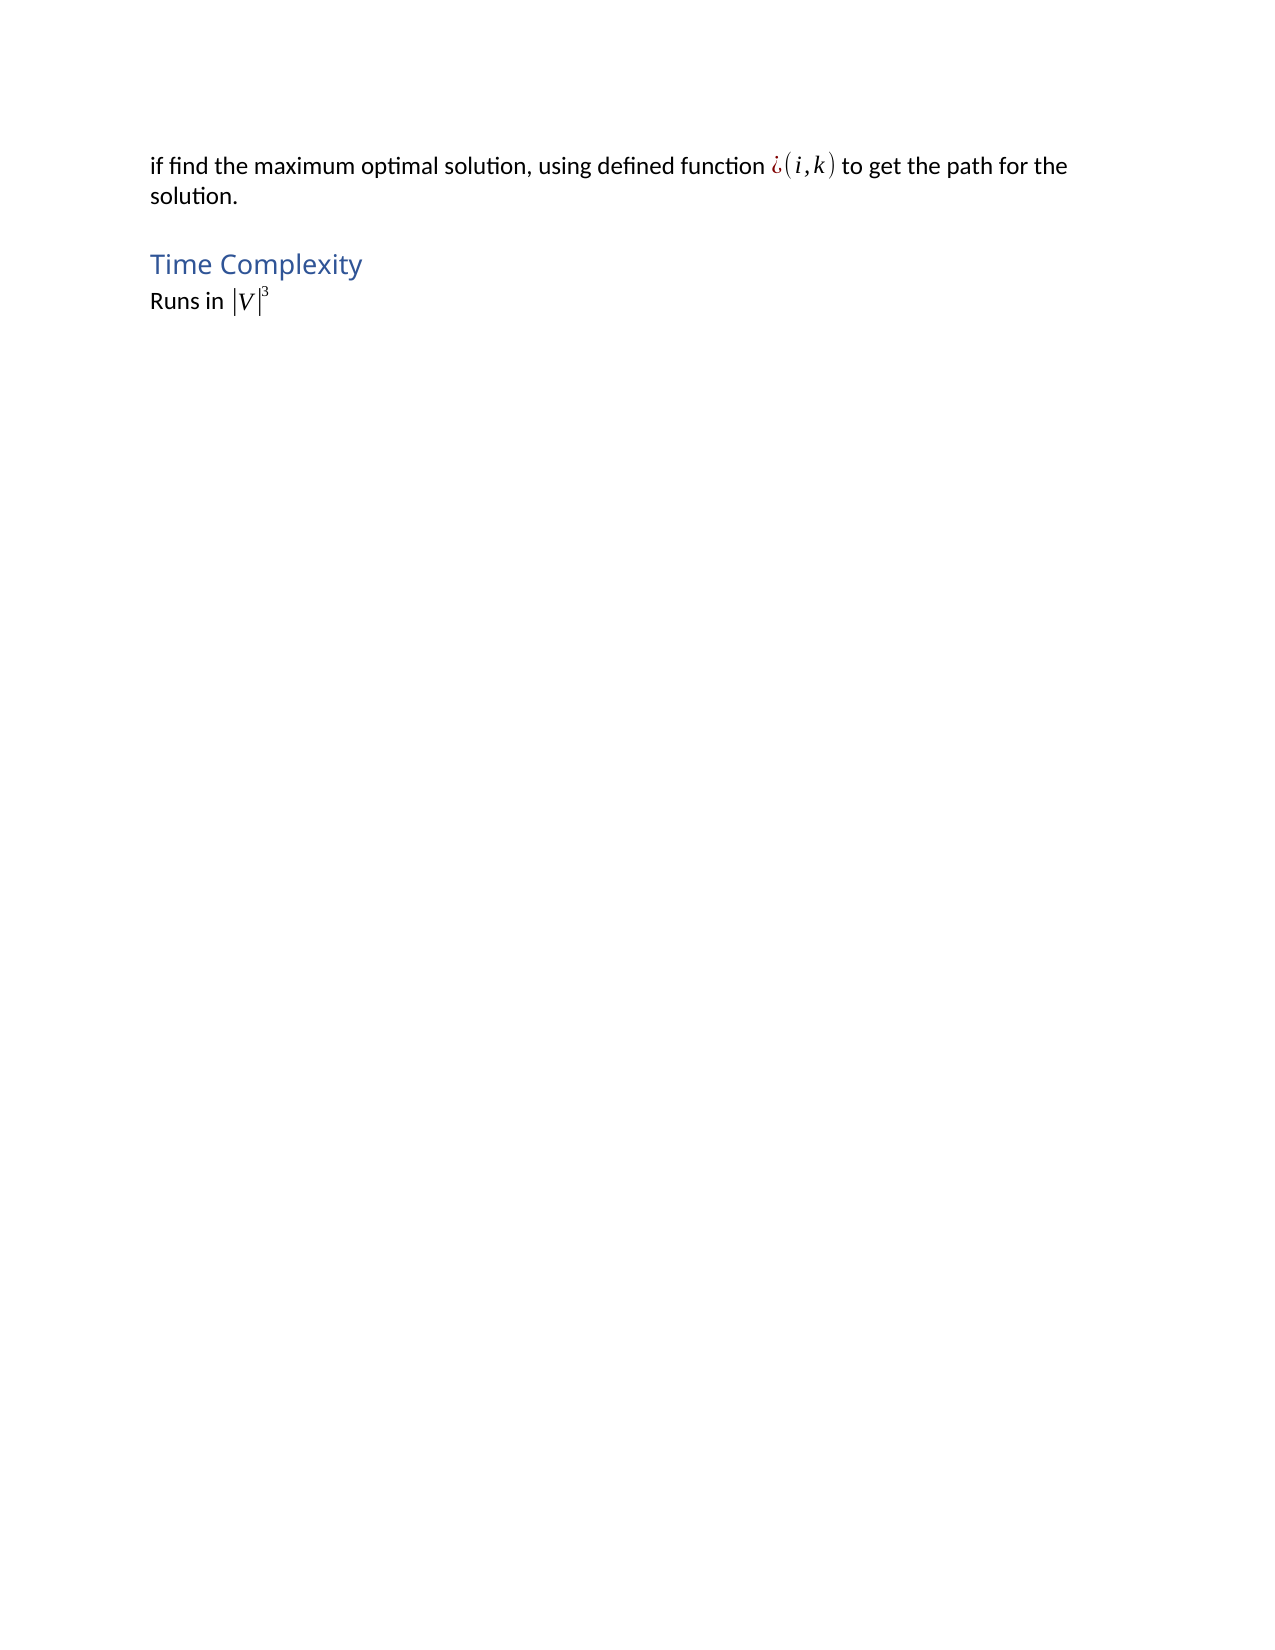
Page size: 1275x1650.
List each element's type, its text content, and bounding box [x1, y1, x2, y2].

text if find the maximum optimal solution, using defined function to get the path for the solution. [150, 150, 1125, 211]
text Runs in [150, 283, 1125, 318]
subtitle Time Complexity [150, 246, 1125, 283]
